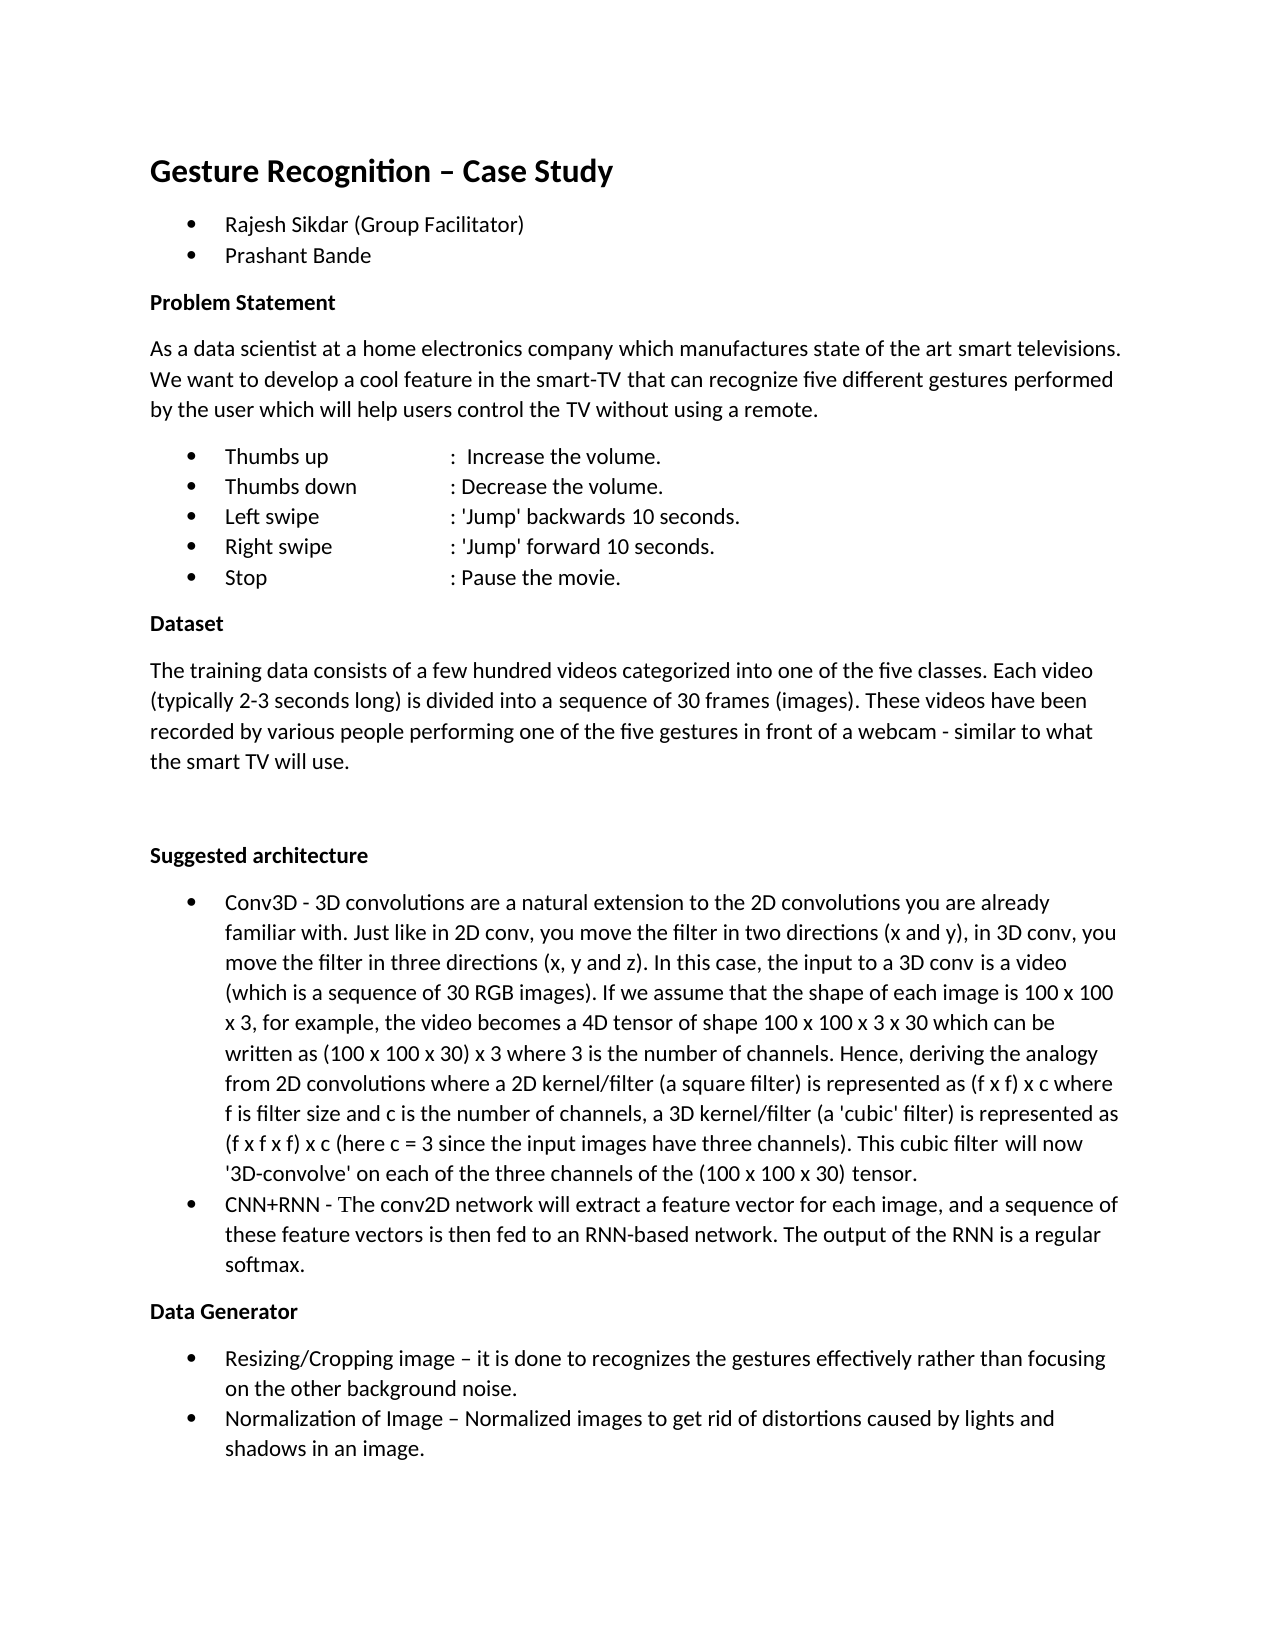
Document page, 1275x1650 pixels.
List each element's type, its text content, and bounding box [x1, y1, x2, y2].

list Right swipe : 'Jump' forward 10 seconds. [187, 532, 1125, 561]
list Resizing/Cropping image – it is done to recognizes the gestures effectively rather than focusing on the other background noise. [187, 1344, 1125, 1402]
list Thumbs up : Increase the volume. [187, 442, 1125, 470]
list Rajesh Sikdar (Group Facilitator) [187, 211, 1125, 239]
list Normalization of Image – Normalized images to get rid of distortions caused by lights and shadows in an image. [187, 1404, 1125, 1463]
list CNN+RNN - The conv2D network will extract a feature vector for each image, and a sequence of these feature vectors is then fed to an RNN-based network. The output of the RNN is a regular softmax. [187, 1190, 1125, 1278]
list Conv3D - 3D convolutions are a natural extension to the 2D convolutions you are already familiar with. Just like in 2D conv, you move the filter in two directions (x and y), in 3D conv, you move the filter in three directions (x, y and z). In this case, the input to a 3D conv is a video (which is a sequence of 30 RGB images). If we assume that the shape of each image is 100 x 100 x 3, for example, the video becomes a 4D tensor of shape 100 x 100 x 3 x 30 which can be written as (100 x 100 x 30) x 3 where 3 is the number of channels. Hence, deriving the analogy from 2D convolutions where a 2D kernel/filter (a square filter) is represented as (f x f) x c where f is filter size and c is the number of channels, a 3D kernel/filter (a 'cubic' filter) is represented as (f x f x f) x c (here c = 3 since the input images have three channels). This cubic filter will now '3D-convolve' on each of the three channels of the (100 x 100 x 30) tensor. [187, 888, 1125, 1188]
text As a data scientist at a home electronics company which manufactures state of the art smart televisions. We want to develop a cool feature in the smart-TV that can recognize five different gestures performed by the user which will help users control the TV without using a remote. [150, 334, 1125, 423]
text Problem Statement [150, 288, 1125, 316]
list Prashant Bande [187, 241, 1125, 269]
text Gesture Recognition – Case Study [150, 150, 1125, 191]
text Suggested architecture [150, 841, 1125, 869]
list Thumbs down : Decrease the volume. [187, 472, 1125, 500]
text Data Generator [150, 1297, 1125, 1325]
list Stop : Pause the movie. [187, 563, 1125, 591]
text Dataset [150, 609, 1125, 638]
text The training data consists of a few hundred videos categorized into one of the five classes. Each video (typically 2-3 seconds long) is divided into a sequence of 30 frames (images). These videos have been recorded by various people performing one of the five gestures in front of a webcam - similar to what the smart TV will use. [150, 656, 1125, 775]
list Left swipe : 'Jump' backwards 10 seconds. [187, 502, 1125, 530]
